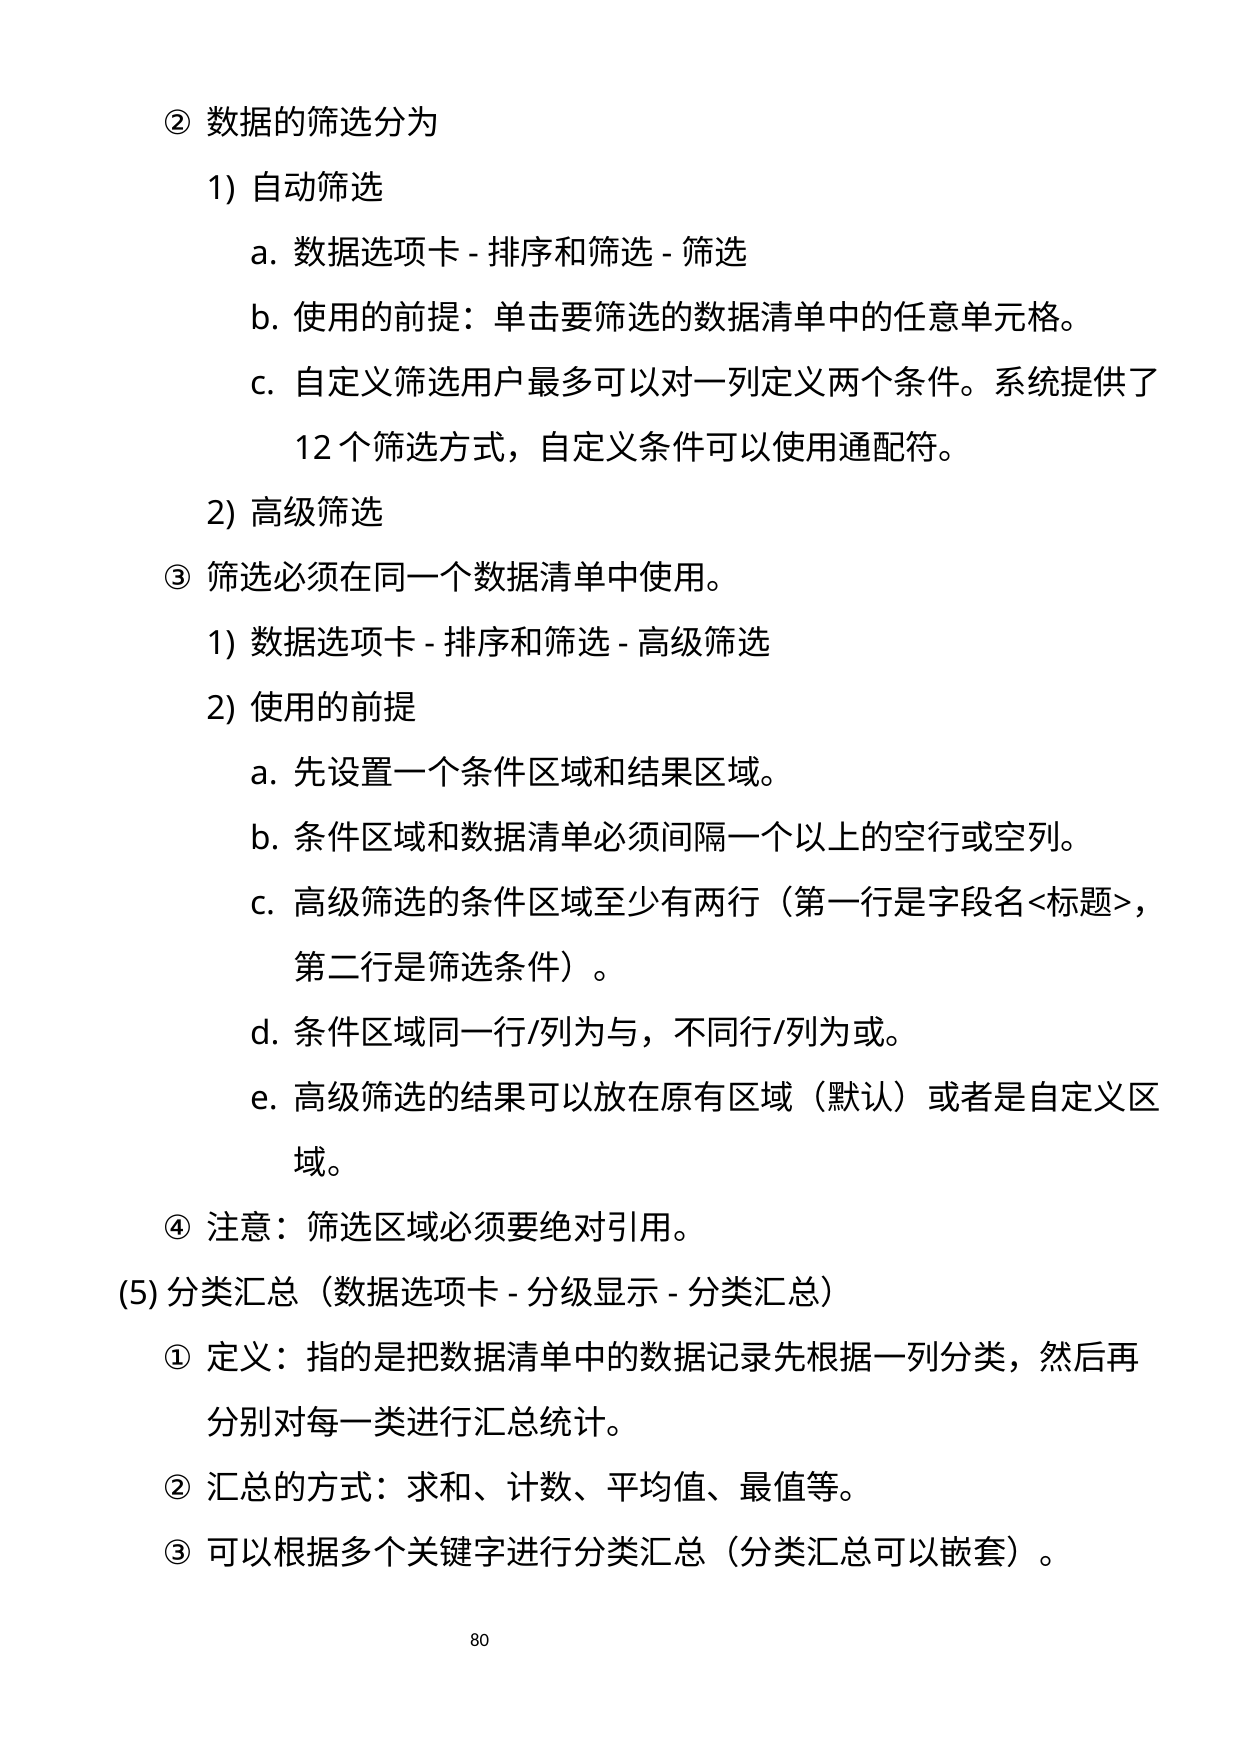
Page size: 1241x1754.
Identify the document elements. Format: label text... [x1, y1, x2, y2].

list 高级筛选 [206, 478, 1165, 543]
list 自动筛选 [206, 153, 1165, 218]
list 注意：筛选区域必须要绝对引用。 [162, 1193, 1165, 1258]
list 数据的筛选分为 [162, 88, 1165, 153]
list 先设置一个条件区域和结果区域。 [250, 738, 1165, 803]
list 使用的前提 [206, 673, 1165, 738]
list 分类汇总（数据选项卡 - 分级显示 - 分类汇总） [119, 1258, 1165, 1323]
list 可以根据多个关键字进行分类汇总（分类汇总可以嵌套）。 [162, 1518, 1165, 1583]
list 定义：指的是把数据清单中的数据记录先根据一列分类，然后再分别对每一类进行汇总统计。 [162, 1323, 1165, 1453]
list 数据选项卡 - 排序和筛选 - 高级筛选 [206, 608, 1165, 673]
list 自定义筛选用户最多可以对一列定义两个条件。系统提供了12个筛选方式，自定义条件可以使用通配符。 [250, 348, 1165, 478]
list 汇总的方式：求和、计数、平均值、最值等。 [162, 1453, 1165, 1518]
list 筛选必须在同一个数据清单中使用。 [162, 543, 1165, 608]
list 数据选项卡 - 排序和筛选 - 筛选 [250, 218, 1165, 283]
list 条件区域和数据清单必须间隔一个以上的空行或空列。 [250, 803, 1165, 868]
list 高级筛选的结果可以放在原有区域（默认）或者是自定义区域。 [250, 1063, 1165, 1193]
list 高级筛选的条件区域至少有两行（第一行是字段名<标题>，第二行是筛选条件）。 [250, 868, 1165, 998]
list 条件区域同一行/列为与，不同行/列为或。 [250, 998, 1165, 1063]
list 使用的前提：单击要筛选的数据清单中的任意单元格。 [250, 283, 1165, 348]
